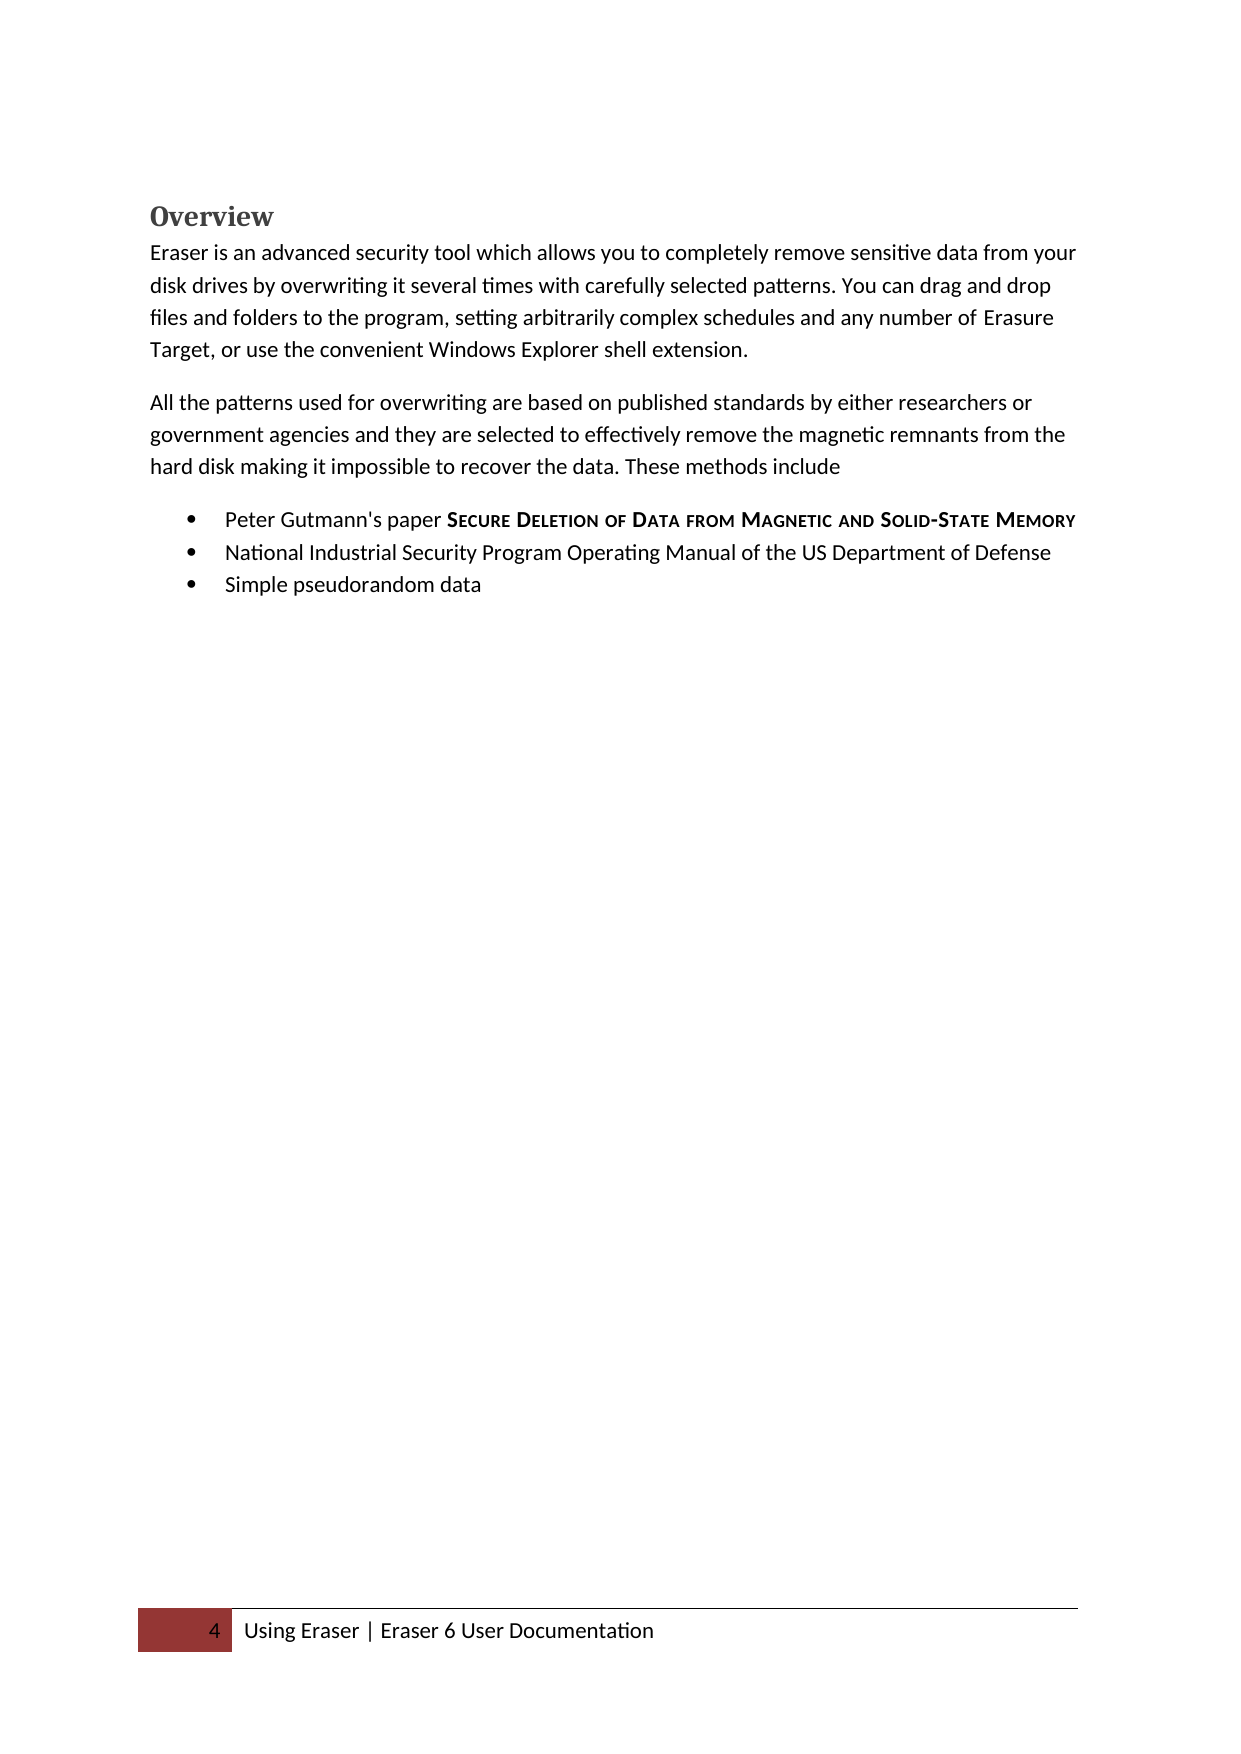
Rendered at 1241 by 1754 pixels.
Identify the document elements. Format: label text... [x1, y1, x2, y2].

text All the patterns used for overwriting are based on published standards by either researchers or government agencies and they are selected to effectively remove the magnetic remnants from the hard disk making it impossible to recover the data. These methods include [150, 388, 1090, 481]
subtitle Overview [150, 200, 1090, 233]
list Peter Gutmann's paper Secure Deletion of Data from Magnetic and Solid-State Memory [187, 506, 1090, 533]
list Simple pseudorandom data [187, 570, 1090, 598]
list National Industrial Security Program Operating Manual of the US Department of Defense [187, 538, 1090, 566]
